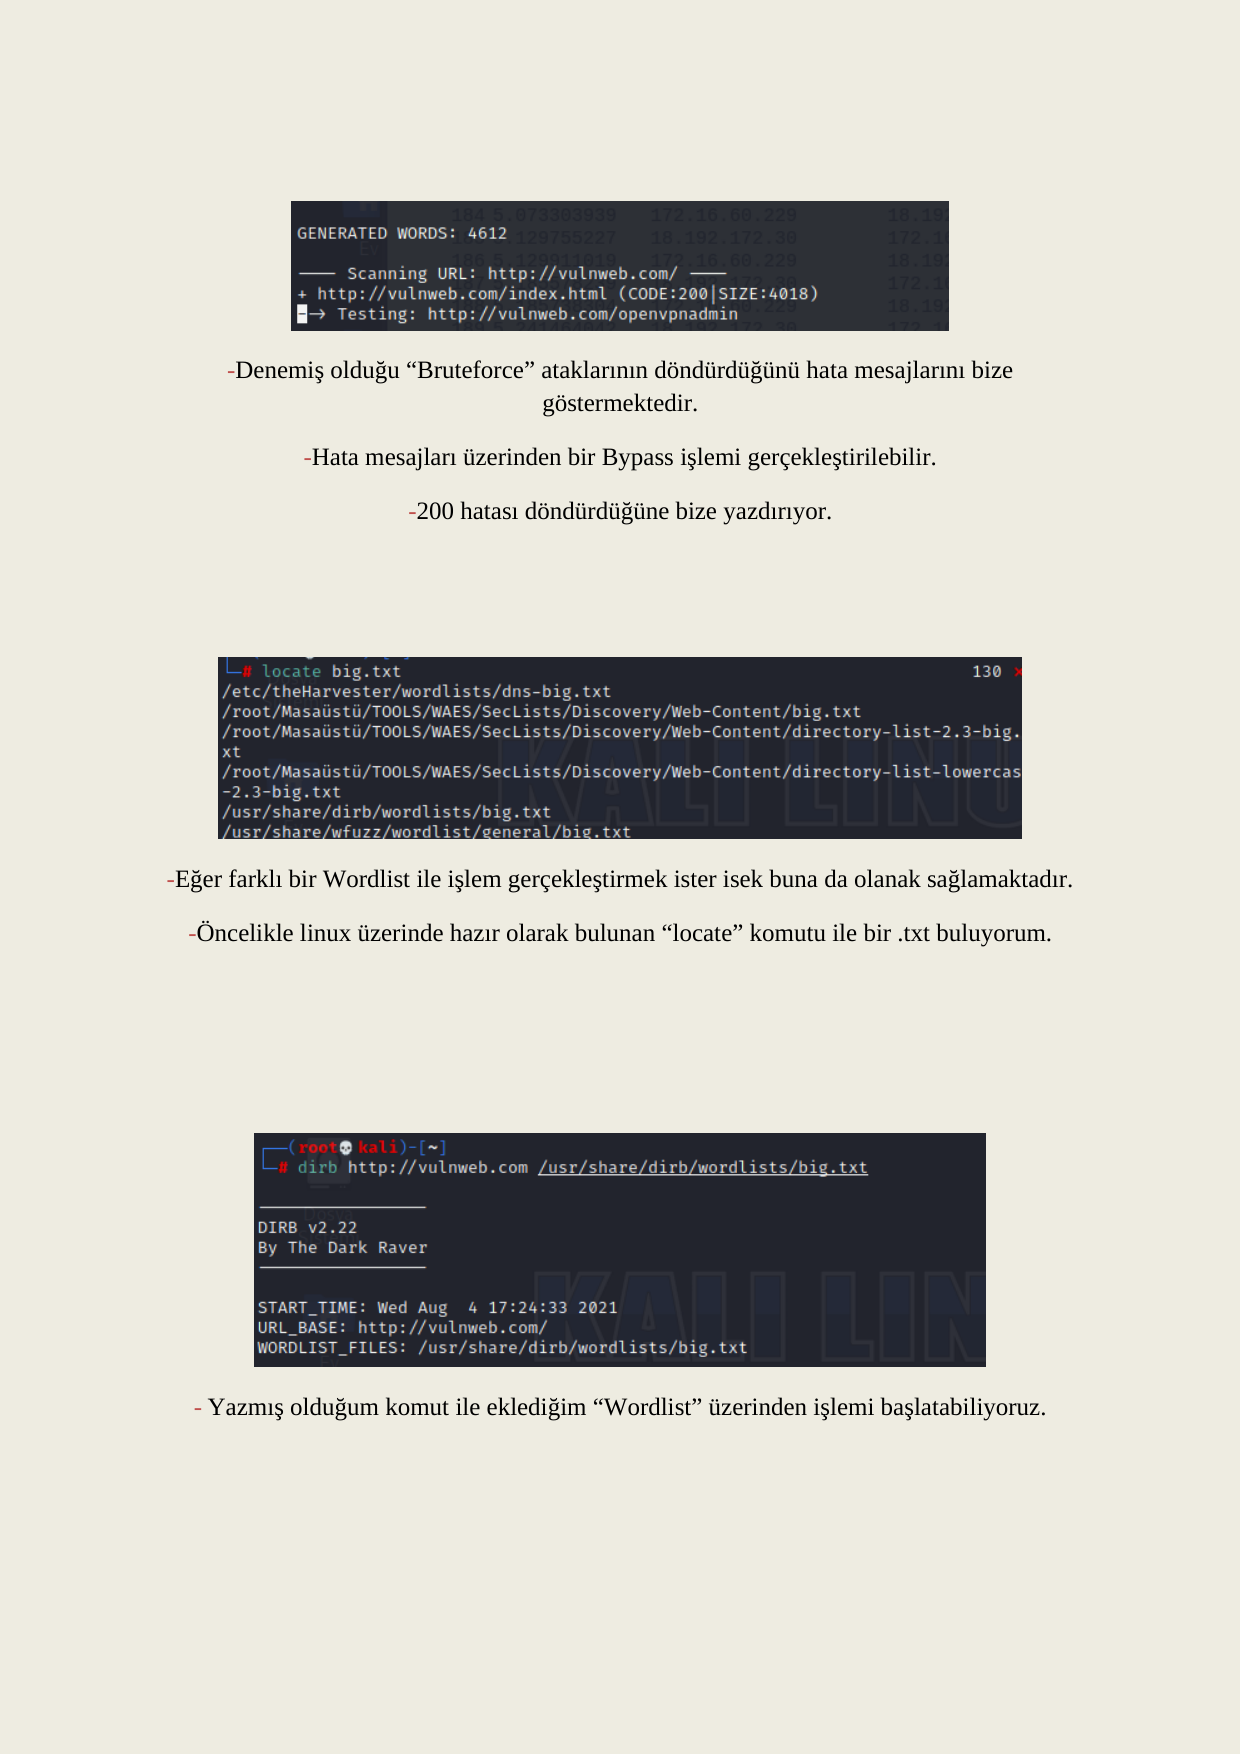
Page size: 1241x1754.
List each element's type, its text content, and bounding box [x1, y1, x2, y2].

text -Öncelikle linux üzerinde hazır olarak bulunan “locate” komutu ile bir .txt buluyorum. [148, 918, 1093, 947]
picture [218, 657, 1022, 839]
text - Yazmış olduğum komut ile eklediğim “Wordlist” üzerinden işlemi başlatabiliyoruz. [148, 1392, 1093, 1421]
text -200 hatası döndürdüğüne bize yazdırıyor. [148, 496, 1093, 525]
text -Hata mesajları üzerinden bir Bypass işlemi gerçekleştirilebilir. [148, 442, 1093, 471]
text -Denemiş olduğu “Bruteforce” ataklarının döndürdüğünü hata mesajlarını bize göstermektedir. [148, 355, 1093, 417]
picture [254, 1133, 986, 1367]
picture [291, 201, 949, 331]
text -Eğer farklı bir Wordlist ile işlem gerçekleştirmek ister isek buna da olanak sağlamaktadır. [148, 864, 1093, 893]
